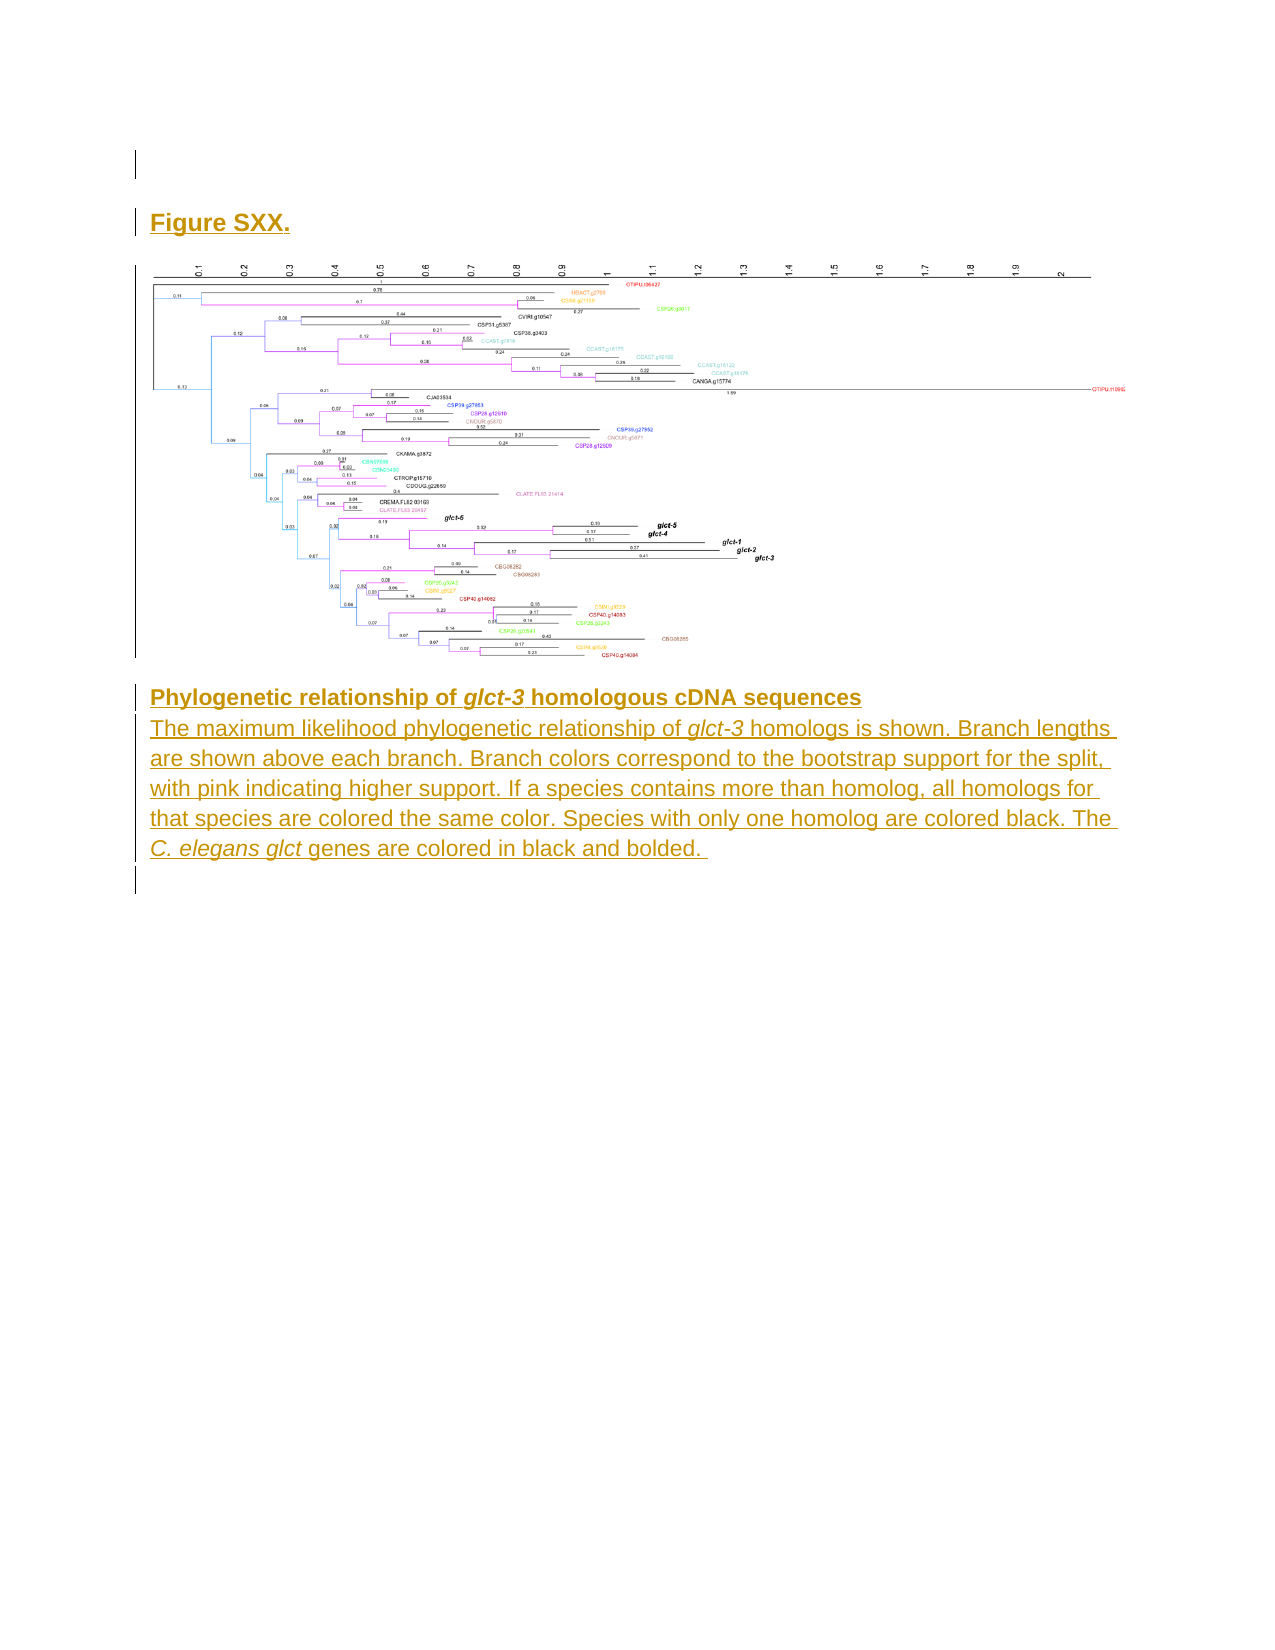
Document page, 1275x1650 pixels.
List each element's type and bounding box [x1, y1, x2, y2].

picture [150, 265, 1125, 658]
